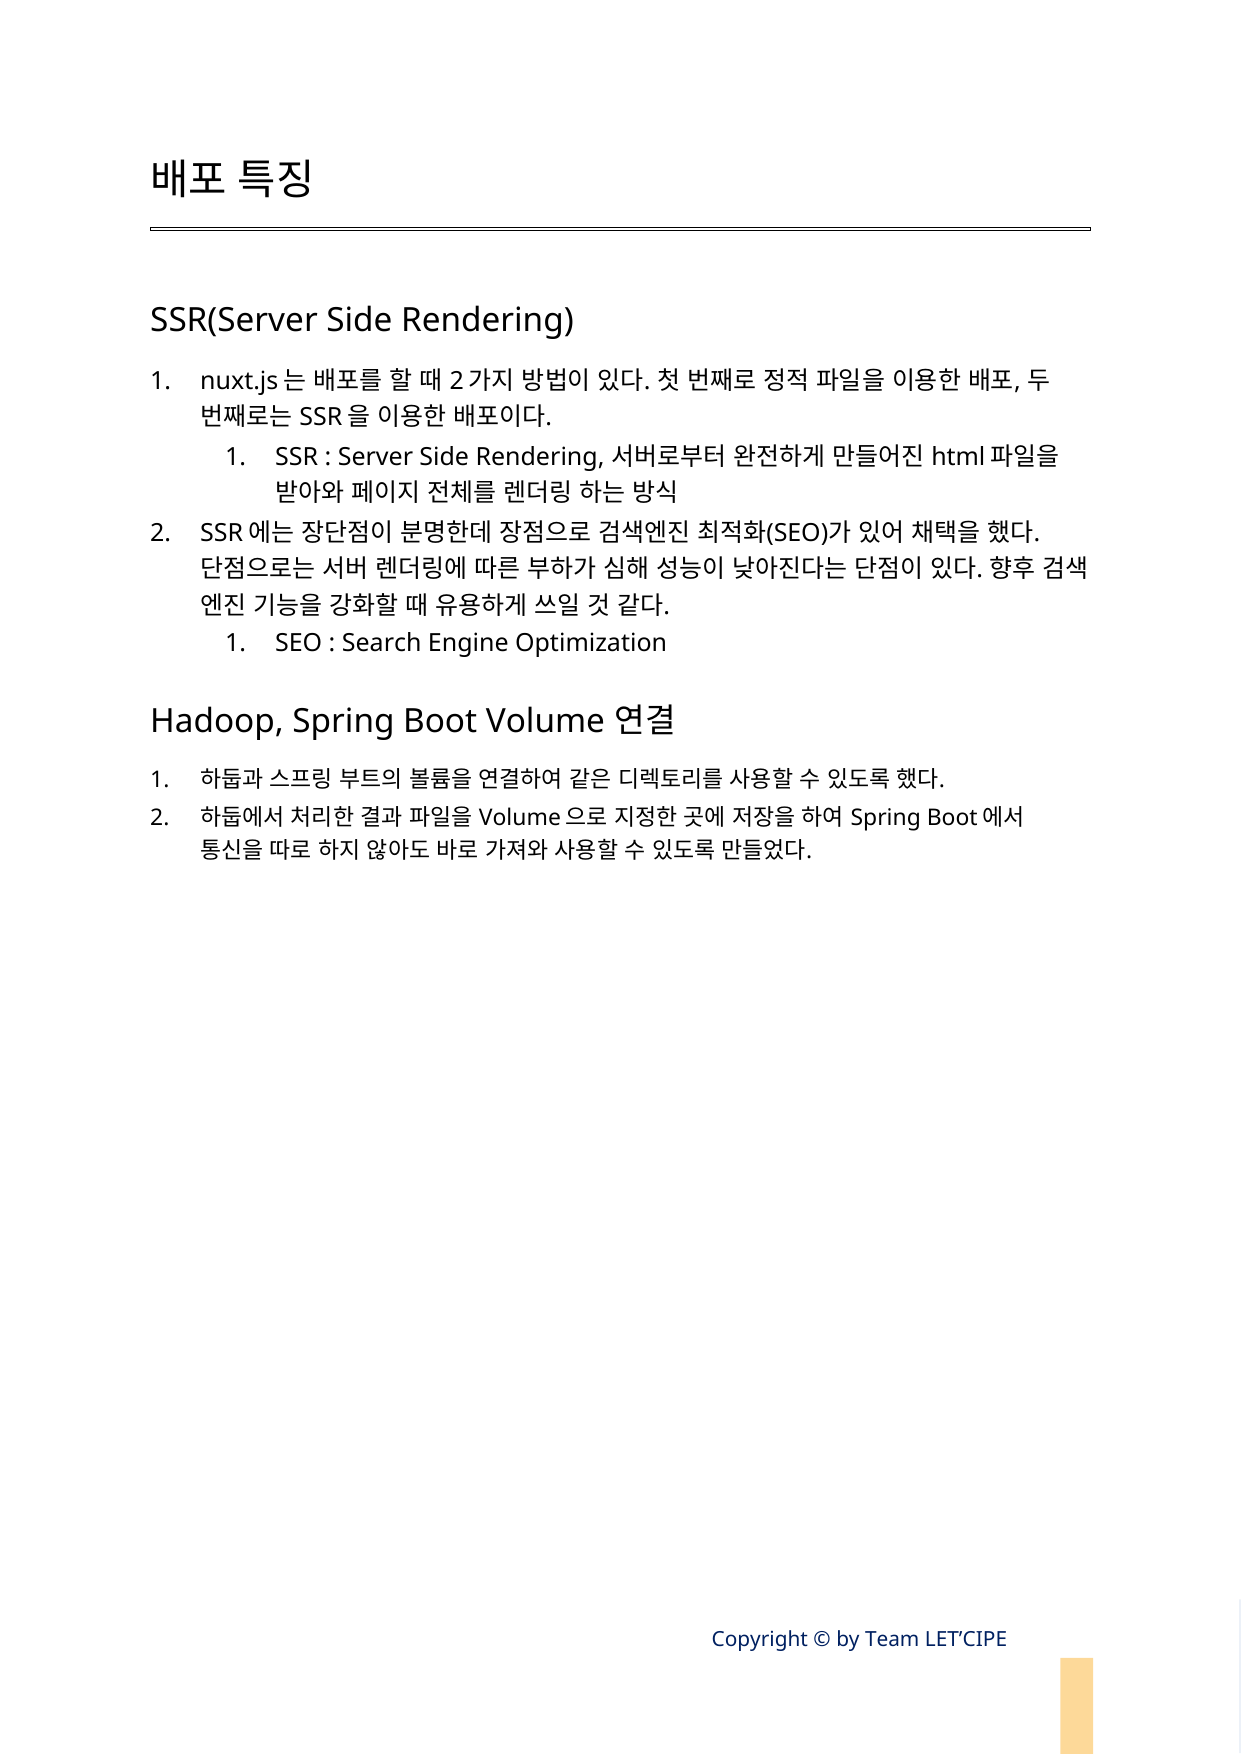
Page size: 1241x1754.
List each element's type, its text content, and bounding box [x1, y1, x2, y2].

list SSR에는 장단점이 분명한데 장점으로 검색엔진 최적화(SEO)가 있어 채택을 했다. 단점으로는 서버 렌더링에 따른 부하가 심해 성능이 낮아진다는 단점이 있다. 향후 검색 엔진 기능을 강화할 때 유용하게 쓰일 것 같다. [150, 513, 1090, 621]
subtitle Hadoop, Spring Boot Volume 연결 [150, 697, 1090, 742]
list SEO : Search Engine Optimization [225, 625, 1090, 659]
list SSR : Server Side Rendering, 서버로부터 완전하게 만들어진 html파일을 받아와 페이지 전체를 렌더링 하는 방식 [225, 436, 1090, 509]
subtitle SSR(Server Side Rendering) [150, 295, 1090, 341]
subtitle 배포 특징 [150, 150, 1090, 207]
list 하둡과 스프링 부트의 볼륨을 연결하여 같은 디렉토리를 사용할 수 있도록 했다. [150, 761, 1090, 795]
list nuxt.js는 배포를 할 때 2가지 방법이 있다. 첫 번째로 정적 파일을 이용한 배포, 두 번째로는 SSR을 이용한 배포이다. [150, 360, 1090, 433]
list 하둡에서 처리한 결과 파일을 Volume으로 지정한 곳에 저장을 하여 Spring Boot에서 통신을 따로 하지 않아도 바로 가져와 사용할 수 있도록 만들었다. [150, 798, 1090, 865]
